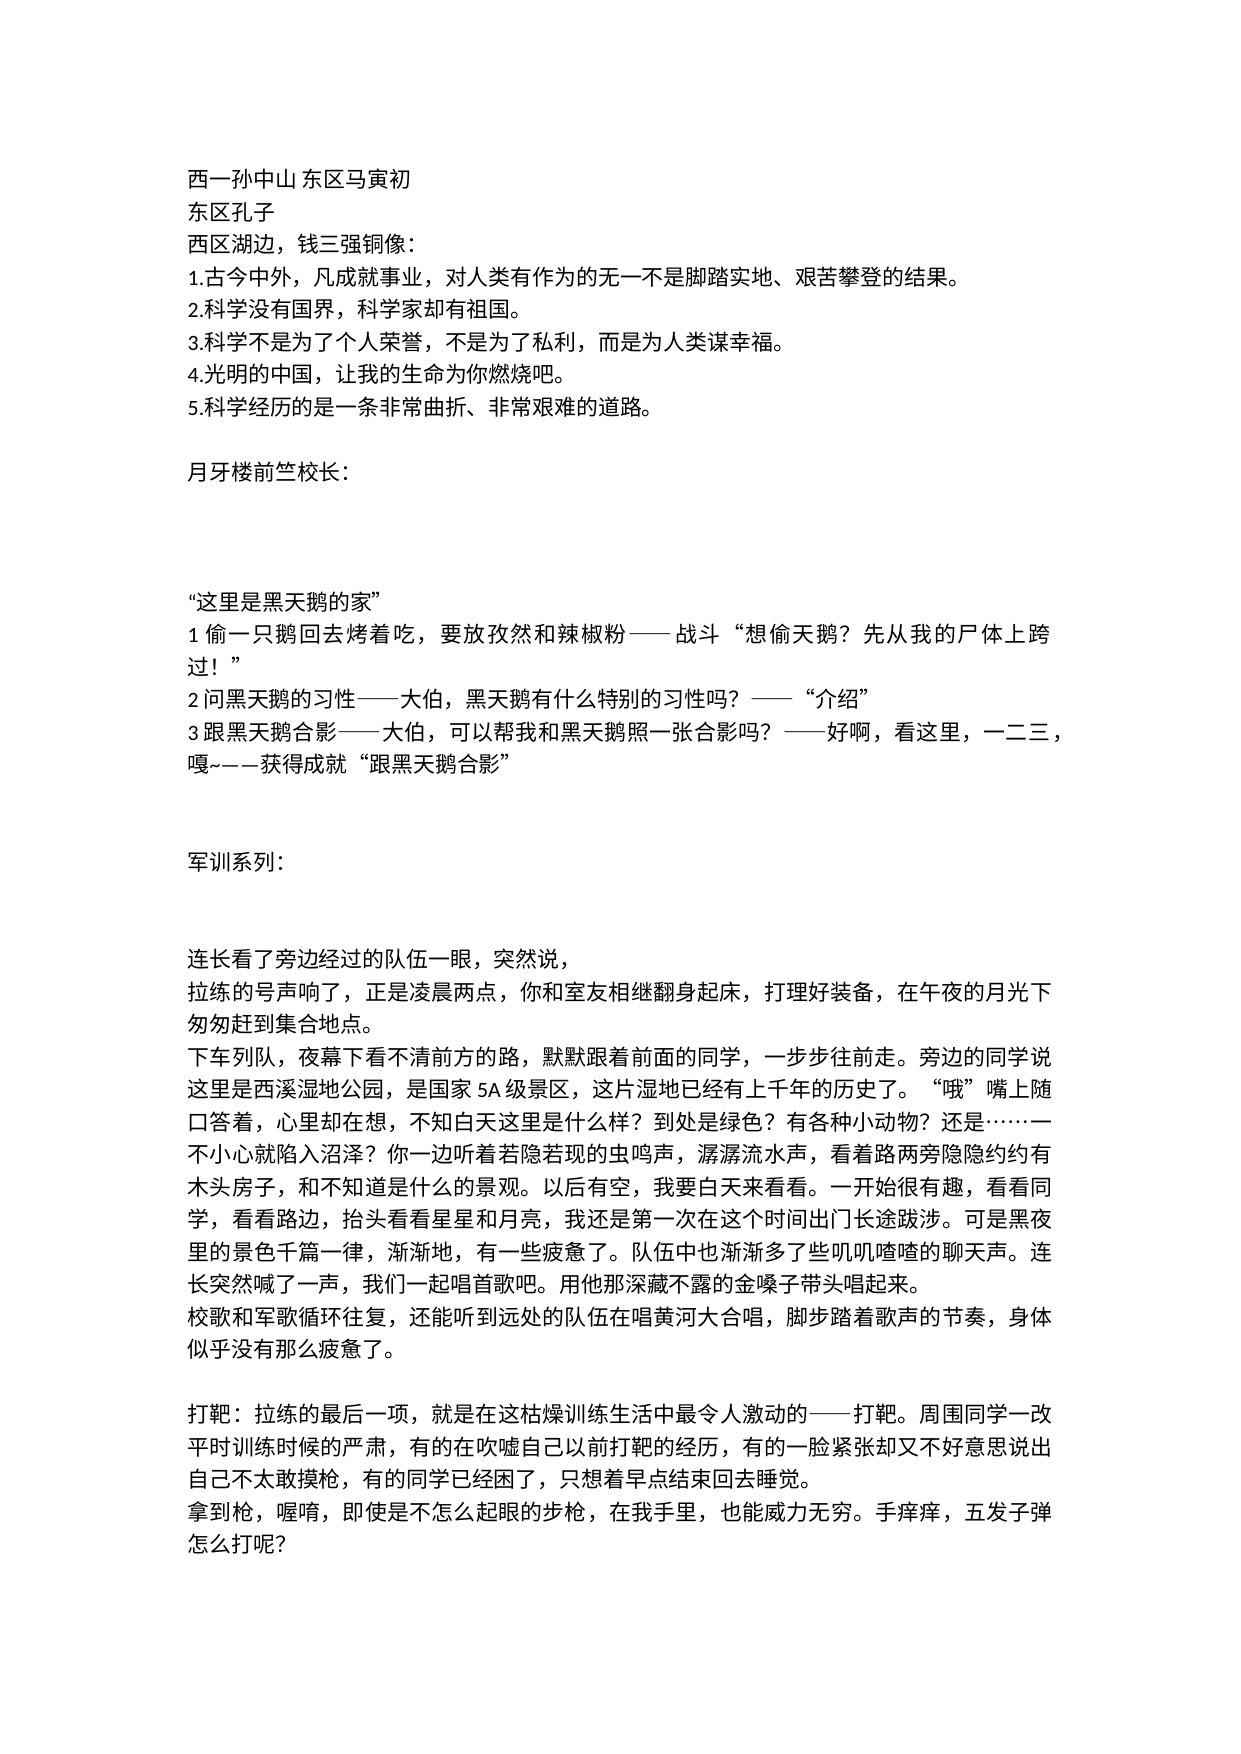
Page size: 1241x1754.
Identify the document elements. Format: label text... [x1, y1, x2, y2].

text 3.科学不是为了个人荣誉，不是为了私利，而是为人类谋幸福。 [187, 324, 1053, 357]
text 拿到枪，喔唷，即使是不怎么起眼的步枪，在我手里，也能威力无穷。手痒痒，五发子弹，怎么打呢？ [187, 1494, 1053, 1559]
text 2.科学没有国界，科学家却有祖国。 [187, 292, 1053, 324]
text 连长看了旁边经过的队伍一眼，突然说， [187, 942, 1053, 974]
text 校歌和军歌循环往复，还能听到远处的队伍在唱黄河大合唱，脚步踏着歌声的节奏，身体似乎没有那么疲惫了。 [187, 1299, 1053, 1364]
text 西一孙中山 东区马寅初 [187, 162, 1053, 194]
text 打靶：拉练的最后一项，就是在这枯燥训练生活中最令人激动的——打靶。周围同学一改平时训练时候的严肃，有的在吹嘘自己以前打靶的经历，有的一脸紧张却又不好意思说出自己不太敢摸枪，有的同学已经困了，只想着早点结束回去睡觉。 [187, 1397, 1053, 1494]
text 2问黑天鹅的习性——大伯，黑天鹅有什么特别的习性吗？——“介绍” [187, 682, 1053, 714]
text 1偷一只鹅回去烤着吃，要放孜然和辣椒粉——战斗“想偷天鹅？先从我的尸体上跨过！” [187, 617, 1053, 682]
text 3跟黑天鹅合影——大伯，可以帮我和黑天鹅照一张合影吗？——好啊，看这里，一二三，嘎~——获得成就“跟黑天鹅合影” [187, 714, 1053, 779]
text 4.光明的中国，让我的生命为你燃烧吧。 [187, 357, 1053, 389]
text 下车列队，夜幕下看不清前方的路，默默跟着前面的同学，一步步往前走。旁边的同学说，这里是西溪湿地公园，是国家5A级景区，这片湿地已经有上千年的历史了。“哦”嘴上随口答着，心里却在想，不知白天这里是什么样？到处是绿色？有各种小动物？还是……一不小心就陷入沼泽？你一边听着若隐若现的虫鸣声，潺潺流水声，看着路两旁隐隐约约有木头房子，和不知道是什么的景观。以后有空，我要白天来看看。一开始很有趣，看看同学，看看路边，抬头看看星星和月亮，我还是第一次在这个时间出门长途跋涉。可是黑夜里的景色千篇一律，渐渐地，有一些疲惫了。队伍中也渐渐多了些叽叽喳喳的聊天声。连长突然喊了一声，我们一起唱首歌吧。用他那深藏不露的金嗓子带头唱起来。 [187, 1039, 1053, 1299]
text 5.科学经历的是一条非常曲折、非常艰难的道路。 [187, 389, 1053, 422]
text 1.古今中外，凡成就事业，对人类有作为的无一不是脚踏实地、艰苦攀登的结果。 [187, 259, 1053, 292]
text 东区孔子 [187, 194, 1053, 227]
text 拉练的号声响了，正是凌晨两点，你和室友相继翻身起床，打理好装备，在午夜的月光下匆匆赶到集合地点。 [187, 974, 1053, 1039]
text “这里是黑天鹅的家” [187, 584, 1053, 617]
text 月牙楼前竺校长： [187, 454, 1053, 487]
text 西区湖边，钱三强铜像： [187, 227, 1053, 259]
text 军训系列： [187, 844, 1053, 877]
